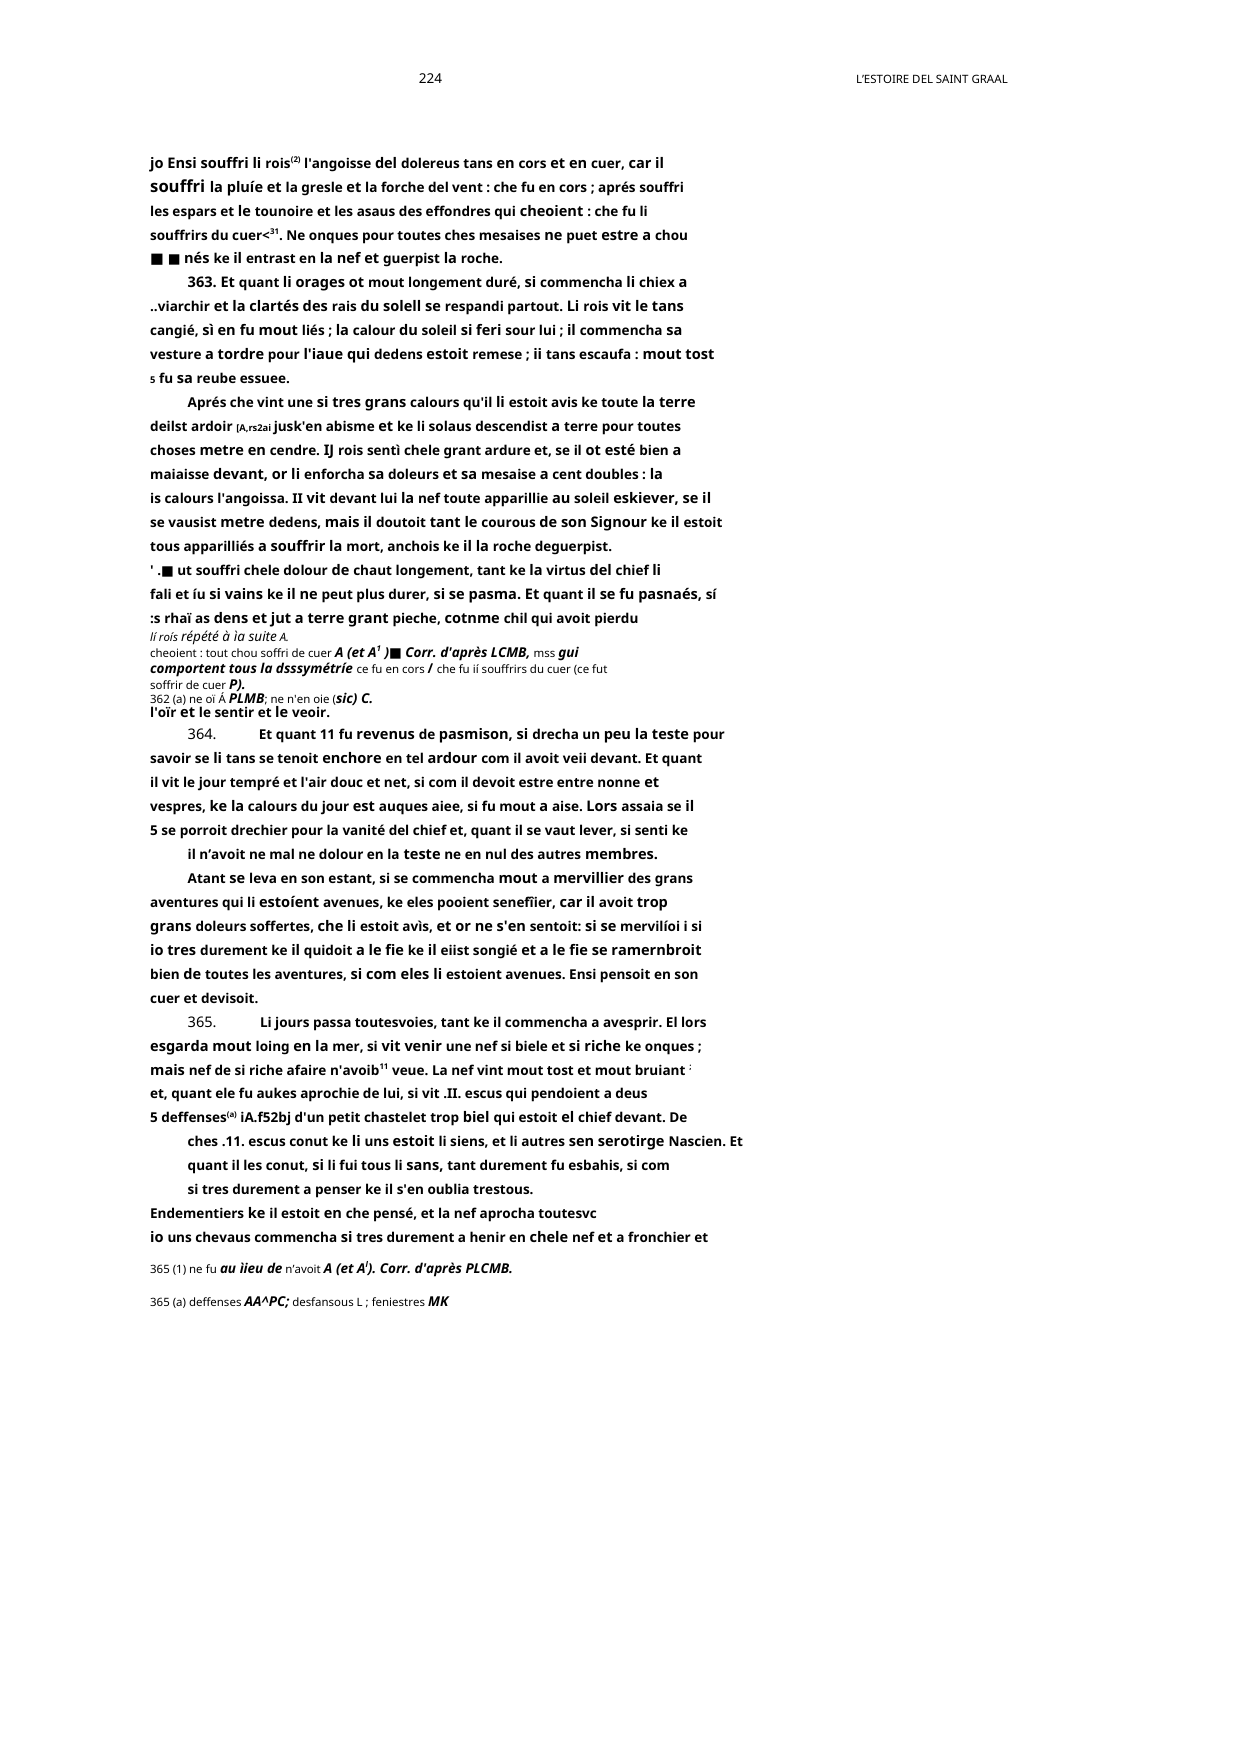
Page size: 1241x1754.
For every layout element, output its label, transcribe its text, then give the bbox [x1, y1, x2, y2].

text l'oïr et le sentir et le veoir. [150, 706, 1090, 720]
text Atant se leva en son estant, si se commencha mout a mervillier des grans aventures qui li estoíent avenues, ke eles pooient senefîier, car il avoit trop grans doleurs soffertes, che li estoit avìs, et or ne s'en sentoit: si se mervilíoi i si io tres durement ke il quidoit a le fie ke il eiist songié et a le fie se ramernbroit bien de toutes les aventures, si com eles li estoient avenues. Ensi pensoit en son cuer et devisoit. [150, 864, 1090, 1008]
text 5 se porroit drechier pour la vanité del chief et, quant il se vaut lever, si senti ke il n’avoit ne mal ne dolour en la teste ne en nul des autres membres. [150, 816, 1090, 864]
text cheoient : tout chou soffri de cuer A (et A1 )■ Corr. d'après LCMB, mss gui comportent tous la dsssymétríe ce fu en cors / che fu ií souffrirs du cuer (ce fut soffrir de cuer P). [150, 644, 1090, 692]
text lí roís répété à ìa suite A. [150, 628, 1090, 644]
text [150, 149, 1090, 269]
text Aprés che vint une si tres grans calours qu'il li estoit avis ke toute la terre deilst ardoir [A,rs2ai jusk'en abisme et ke li solaus descendist a terre pour toutes choses metre en cendre. IJ rois sentì chele grant ardure et, se il ot esté bien a maiaisse devant, or li enforcha sa doleurs et sa mesaise a cent doubles : la is calours l'angoissa. II vit devant lui la nef toute apparillie au soleil eskiever, se il se vausist metre dedens, mais il doutoit tant le courous de son Signour ke il estoit tous apparilliés a souffrir la mort, anchois ke il la roche deguerpist. [150, 388, 1090, 556]
text ' .■ ut souffri chele dolour de chaut longement, tant ke la virtus del chief li fali et íu si vains ke il ne peut plus durer, si se pasma. Et quant il se fu pasnaés, sí :s rhaï as dens et jut a terre grant pieche, cotnme chil qui avoit pierdu [150, 556, 1090, 628]
list Et quant 11 fu revenus de pasmison, si drecha un peu la teste pour savoir se li tans se tenoit enchore en tel ardour com il avoit veii devant. Et quant il vit le jour tempré et l'air douc et net, si com il devoit estre entre nonne et vespres, ke la calours du jour est auques aiee, si fu mout a aise. Lors assaia se il [150, 720, 1090, 816]
text 362 (a) ne oï Á PLMB; ne n'en oie (sic) C. [150, 692, 1090, 706]
text Endementiers ke il estoit en che pensé, et la nef aprocha toutesvc io uns chevaus commencha si tres durement a henir en chele nef et a fronchier et [150, 1199, 1090, 1247]
text 365 (1) ne fu au ìieu de n’avoit A (et Al). Corr. d'après PLCMB. 365 (a) deffenses AA^PC; desfansous L ; feniestres MK [150, 1247, 1090, 1312]
text 363. Et quant li orages ot mout longement duré, si commencha li chiex a ..viarchir et la clartés des rais du solell se respandi partout. Li rois vit le tans cangié, sì en fu mout liés ; la calour du soleil si feri sour lui ; il commencha sa vesture a tordre pour l'iaue qui dedens estoit remese ; ii tans escaufa : mout tost 5 fu sa reube essuee. [150, 269, 1090, 388]
text 5 deffenses(a) iA.f52bj d'un petit chastelet trop biel qui estoit el chief devant. De ches .11. escus conut ke li uns estoit li siens, et li autres sen serotirge Nascien. Et quant il les conut, si li fui tous li sans, tant durement fu esbahis, si com si tres durement a penser ke il s'en oublia trestous. [150, 1104, 1090, 1199]
list Li jours passa toutesvoies, tant ke il commencha a avesprir. El lors esgarda mout loing en la mer, si vit venir une nef si biele et si riche ke onques ; mais nef de si riche afaire n'avoib11 veue. La nef vint mout tost et mout bruiant ; et, quant ele fu aukes aprochie de lui, si vit .II. escus qui pendoient a deus [150, 1008, 1090, 1104]
